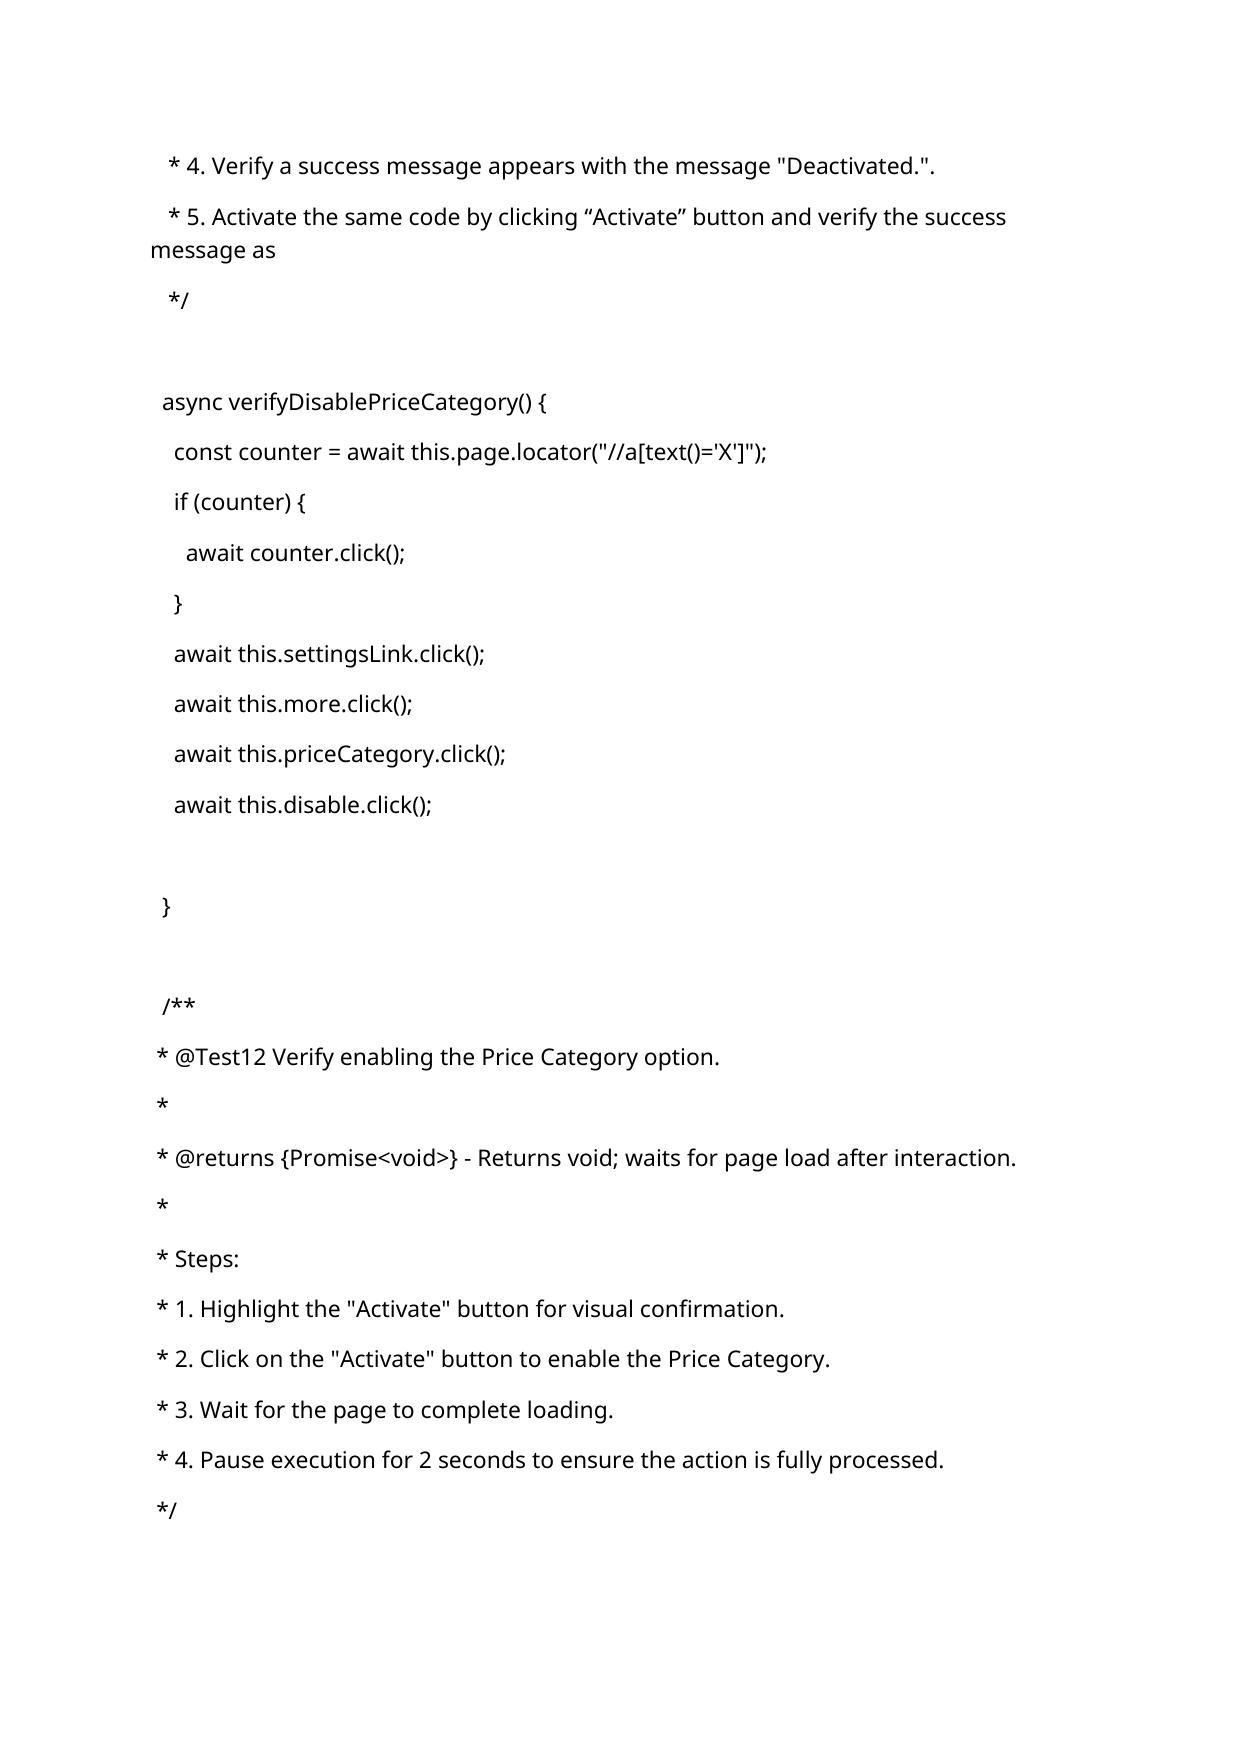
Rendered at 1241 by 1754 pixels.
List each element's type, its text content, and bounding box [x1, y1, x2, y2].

text await this.disable.click(); [150, 789, 1090, 820]
text await this.settingsLink.click(); [150, 637, 1090, 669]
text * Steps: [150, 1242, 1090, 1274]
text await this.more.click(); [150, 688, 1090, 719]
text * @returns {Promise<void>} - Returns void; waits for page load after interaction. [150, 1142, 1090, 1173]
text } [150, 587, 1090, 618]
text * 2. Click on the "Activate" button to enable the Price Category. [150, 1343, 1090, 1374]
text * 3. Wait for the page to complete loading. [150, 1394, 1090, 1425]
text const counter = await this.page.locator("//a[text()='X']"); [150, 436, 1090, 467]
text * @Test12 Verify enabling the Price Category option. [150, 1041, 1090, 1072]
text } [150, 889, 1090, 921]
text * 4. Verify a success message appears with the message "Deactivated.". [150, 150, 1090, 181]
text * 4. Pause execution for 2 seconds to ensure the action is fully processed. [150, 1444, 1090, 1475]
text * 5. Activate the same code by clicking “Activate” button and verify the success message as [150, 200, 1090, 265]
text * [150, 1091, 1090, 1122]
text * 1. Highlight the "Activate" button for visual confirmation. [150, 1293, 1090, 1324]
text /** [150, 990, 1090, 1022]
text async verifyDisablePriceCategory() { [150, 385, 1090, 417]
text await counter.click(); [150, 537, 1090, 568]
text * [150, 1192, 1090, 1223]
text if (counter) { [150, 486, 1090, 517]
text */ [150, 284, 1090, 316]
text await this.priceCategory.click(); [150, 738, 1090, 769]
text */ [150, 1494, 1090, 1526]
